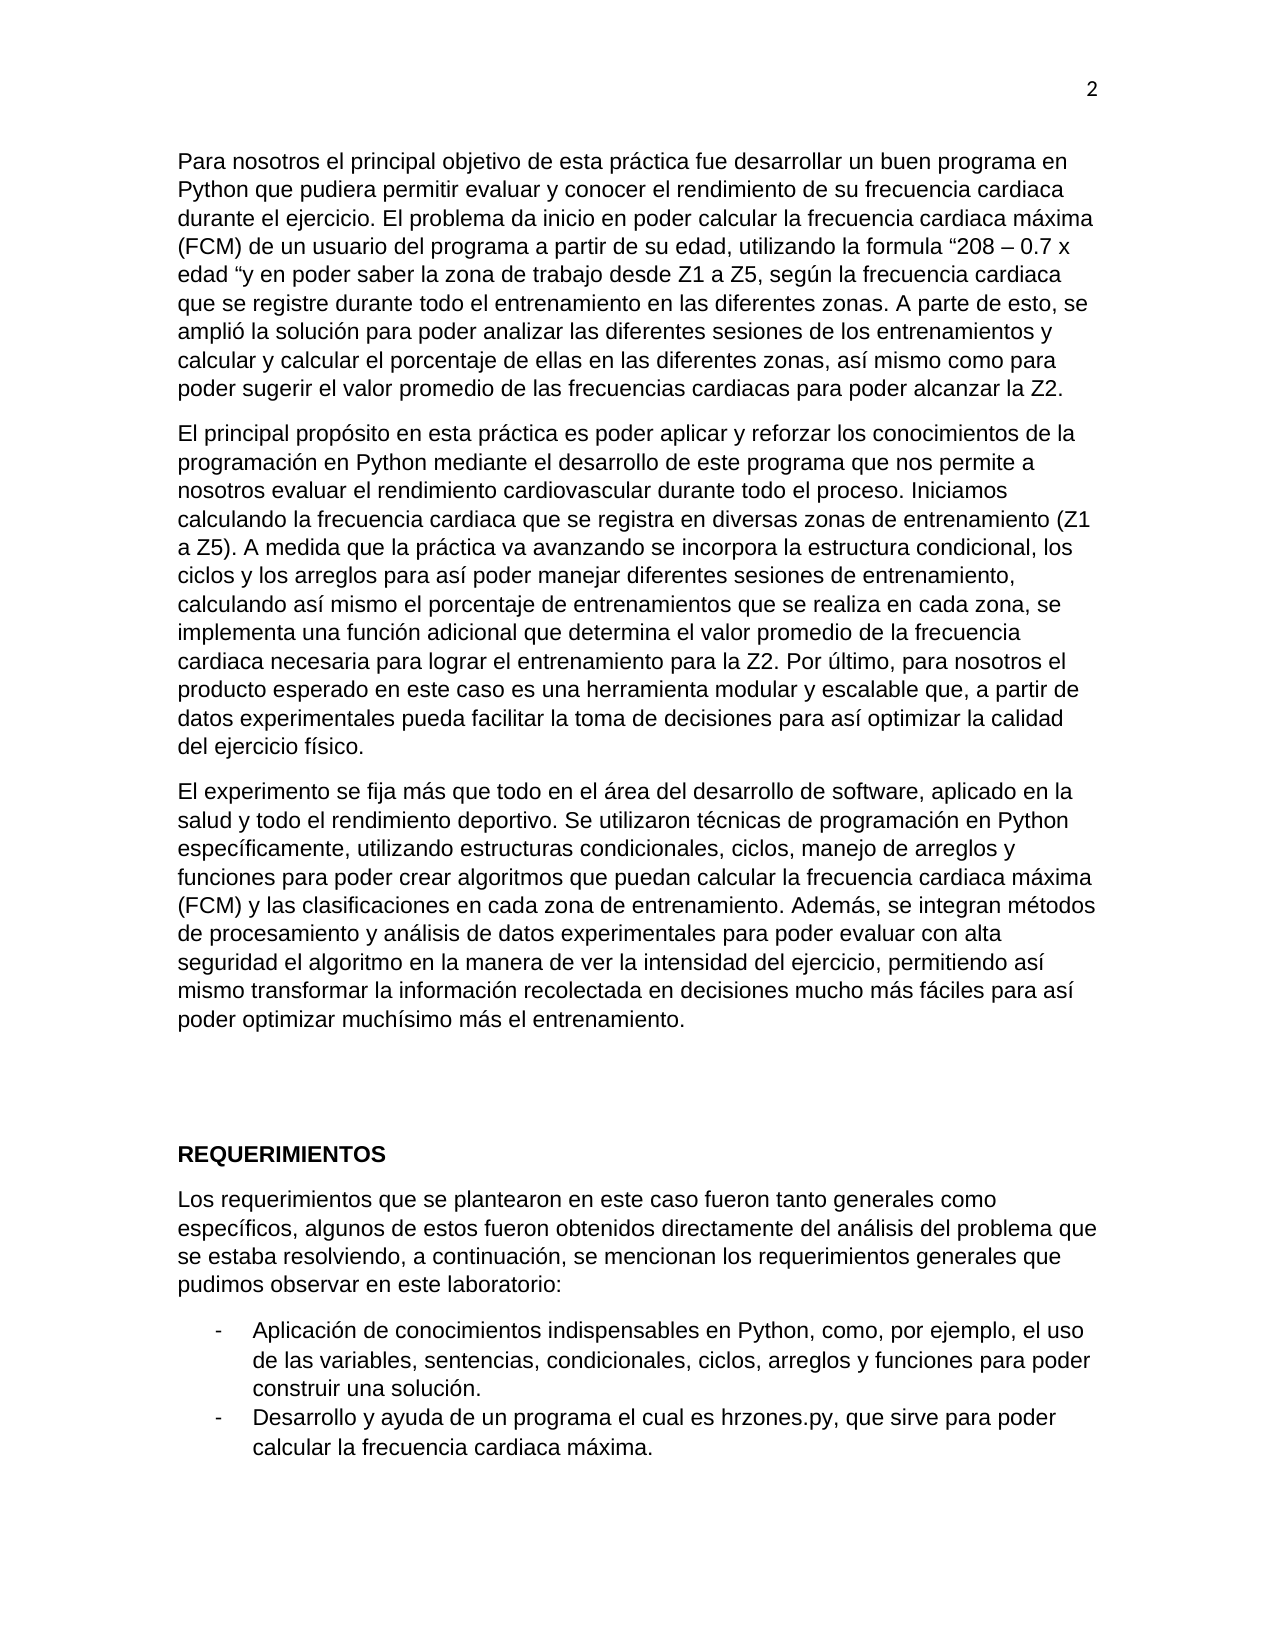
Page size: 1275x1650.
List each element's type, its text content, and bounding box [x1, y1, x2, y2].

text Para nosotros el principal objetivo de esta práctica fue desarrollar un buen programa en Python que pudiera permitir evaluar y conocer el rendimiento de su frecuencia cardiaca durante el ejercicio. El problema da inicio en poder calcular la frecuencia cardiaca máxima (FCM) de un usuario del programa a partir de su edad, utilizando la formula “208 – 0.7 x edad “y en poder saber la zona de trabajo desde Z1 a Z5, según la frecuencia cardiaca que se registre durante todo el entrenamiento en las diferentes zonas. A parte de esto, se amplió la solución para poder analizar las diferentes sesiones de los entrenamientos y calcular y calcular el porcentaje de ellas en las diferentes zonas, así mismo como para poder sugerir el valor promedio de las frecuencias cardiacas para poder alcanzar la Z2. [177, 148, 1098, 401]
text El experimento se fija más que todo en el área del desarrollo de software, aplicado en la salud y todo el rendimiento deportivo. Se utilizaron técnicas de programación en Python específicamente, utilizando estructuras condicionales, ciclos, manejo de arreglos y funciones para poder crear algoritmos que puedan calcular la frecuencia cardiaca máxima (FCM) y las clasificaciones en cada zona de entrenamiento. Además, se integran métodos de procesamiento y análisis de datos experimentales para poder evaluar con alta seguridad el algoritmo en la manera de ver la intensidad del ejercicio, permitiendo así mismo transformar la información recolectada en decisiones mucho más fáciles para así poder optimizar muchísimo más el entrenamiento. [177, 778, 1098, 1032]
text Los requerimientos que se plantearon en este caso fueron tanto generales como específicos, algunos de estos fueron obtenidos directamente del análisis del problema que se estaba resolviendo, a continuación, se mencionan los requerimientos generales que pudimos observar en este laboratorio: [177, 1186, 1098, 1298]
text REQUERIMIENTOS [177, 1141, 1098, 1167]
text El principal propósito en esta práctica es poder aplicar y reforzar los conocimientos de la programación en Python mediante el desarrollo de este programa que nos permite a nosotros evaluar el rendimiento cardiovascular durante todo el proceso. Iniciamos calculando la frecuencia cardiaca que se registra en diversas zonas de entrenamiento (Z1 a Z5). A medida que la práctica va avanzando se incorpora la estructura condicional, los ciclos y los arreglos para así poder manejar diferentes sesiones de entrenamiento, calculando así mismo el porcentaje de entrenamientos que se realiza en cada zona, se implementa una función adicional que determina el valor promedio de la frecuencia cardiaca necesaria para lograr el entrenamiento para la Z2. Por último, para nosotros el producto esperado en este caso es una herramienta modular y escalable que, a partir de datos experimentales pueda facilitar la toma de decisiones para así optimizar la calidad del ejercicio físico. [177, 420, 1098, 759]
list Aplicación de conocimientos indispensables en Python, como, por ejemplo, el uso de las variables, sentencias, condicionales, ciclos, arreglos y funciones para poder construir una solución. [215, 1316, 1098, 1401]
list Desarrollo y ayuda de un programa el cual es hrzones.py, que sirve para poder calcular la frecuencia cardiaca máxima. [215, 1403, 1098, 1460]
